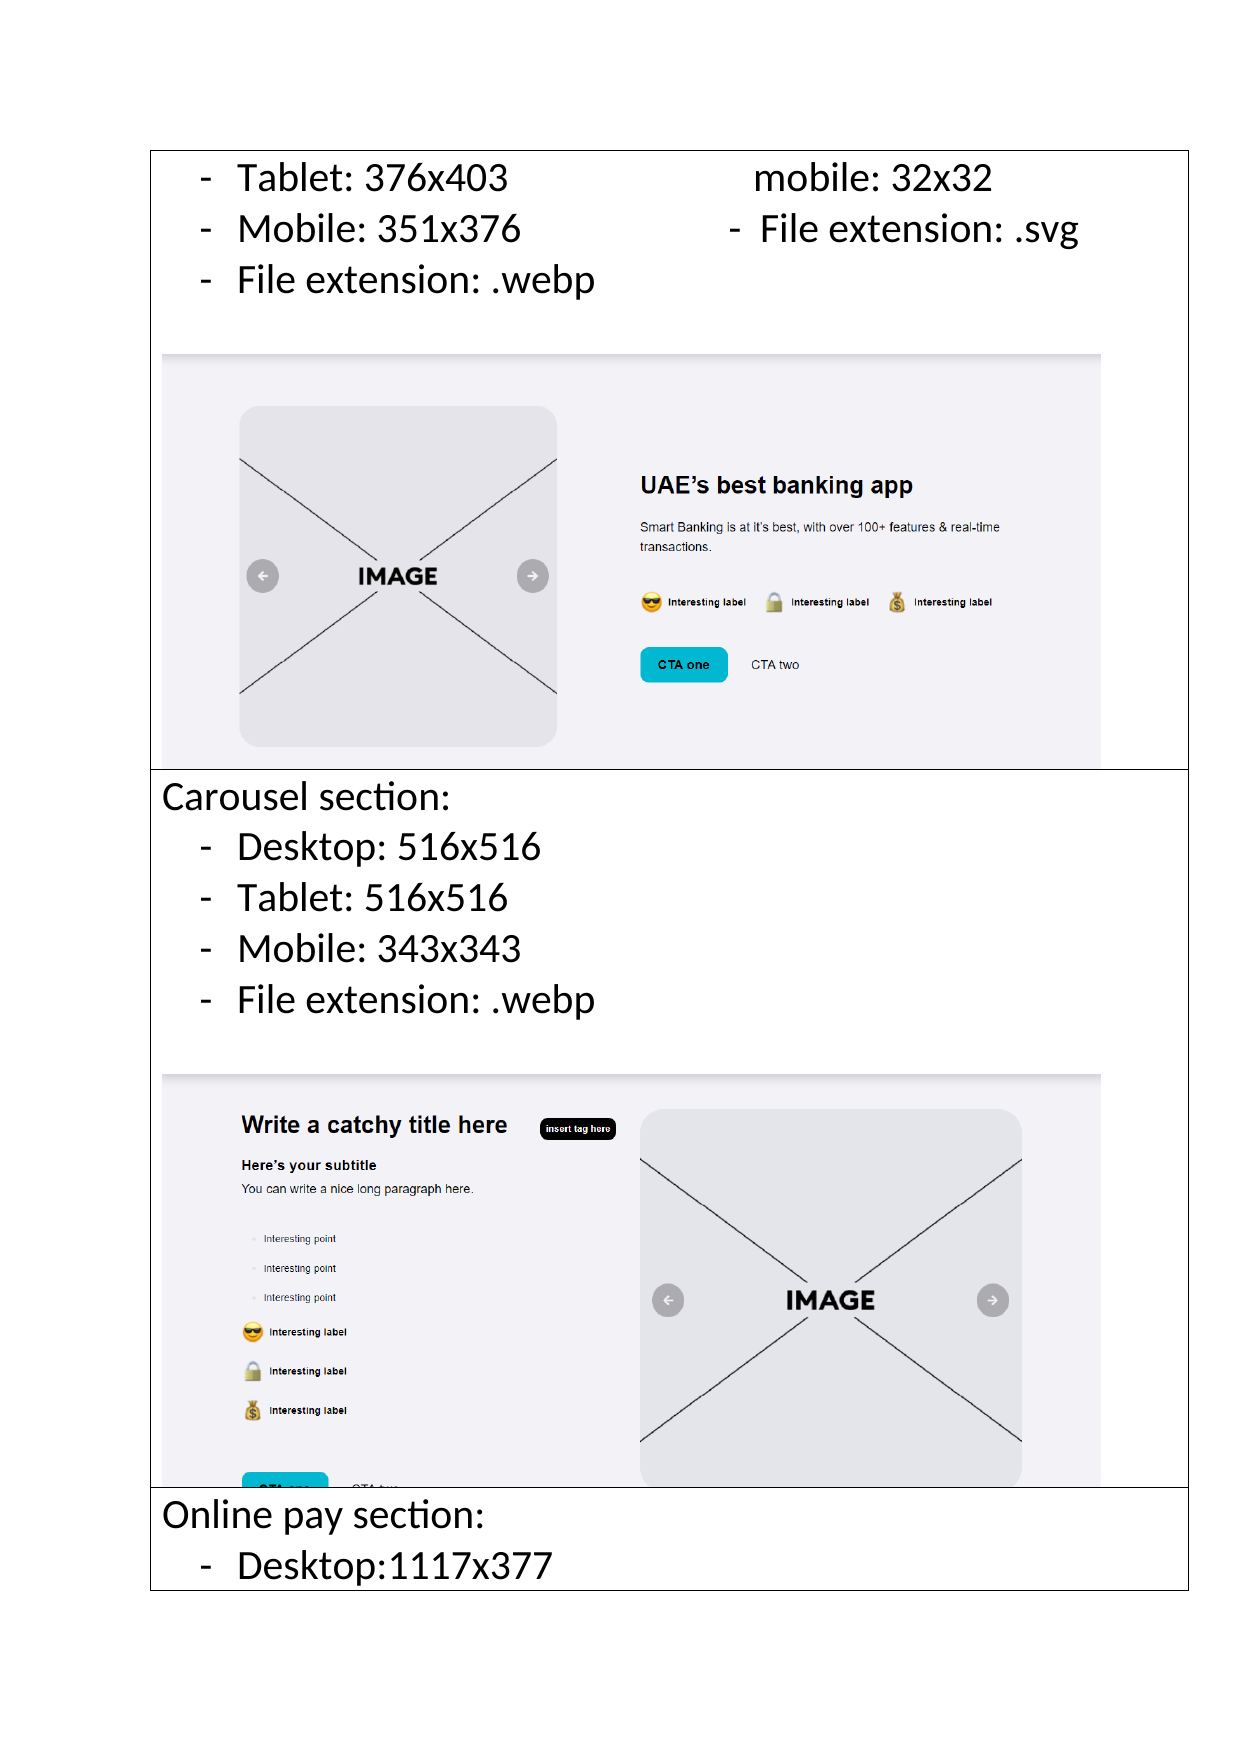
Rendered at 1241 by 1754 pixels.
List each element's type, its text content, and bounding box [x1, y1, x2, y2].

picture [161, 354, 1101, 769]
table_cell Online pay section: Desktop:1117x377 Tablet: 936x316 Mobile:344x473 File extension: .webp [151, 1488, 1188, 1590]
picture [161, 1074, 1101, 1487]
table_cell Carousel section: Desktop: 516x516 Tablet: 516x516 Mobile: 343x343 File extension: .webp [151, 770, 1188, 1487]
